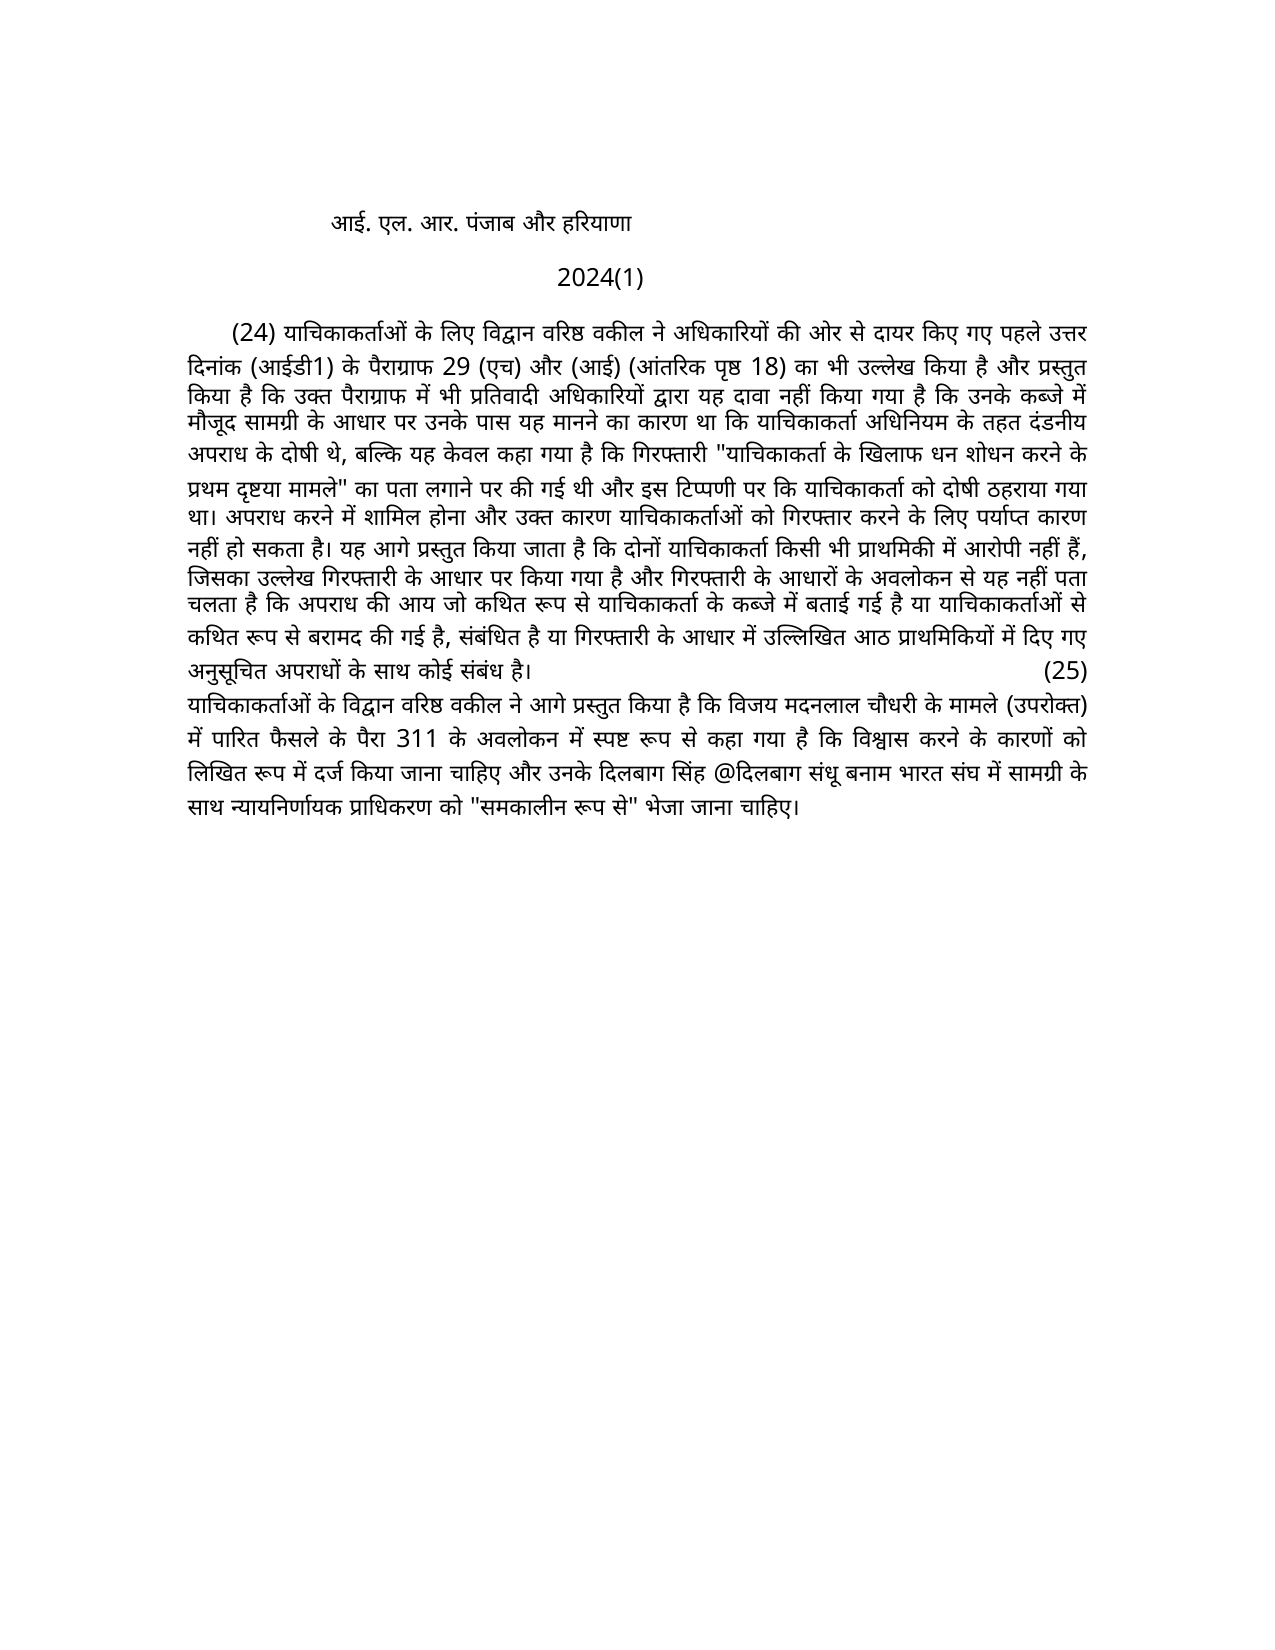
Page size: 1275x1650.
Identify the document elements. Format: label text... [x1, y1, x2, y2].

text आई. एल. आर. पंजाब और हरियाणा [187, 205, 1087, 239]
text (24) याचिकाकर्ताओं के लिए विद्वान वरिष्ठ वकील ने अधिकारियों की ओर से दायर किए गए पहले उत्तर दिनांक (आईडी1) के पैराग्राफ 29 (एच) और (आई) (आंतरिक पृष्ठ 18) का भी उल्लेख किया है और प्रस्तुत किया है कि उक्त पैराग्राफ में भी प्रतिवादी अधिकारियों द्वारा यह दावा नहीं किया गया है कि उनके कब्जे में मौजूद सामग्री के आधार पर उनके पास यह मानने का कारण था कि याचिकाकर्ता अधिनियम के तहत दंडनीय अपराध के दोषी थे, बल्कि यह केवल कहा गया है कि गिरफ्तारी "याचिकाकर्ता के खिलाफ धन शोधन करने के प्रथम दृष्टया मामले" का पता लगाने पर की गई थी और इस टिप्पणी पर कि याचिकाकर्ता को दोषी ठहराया गया था। अपराध करने में शामिल होना और उक्त कारण याचिकाकर्ताओं को गिरफ्तार करने के लिए पर्याप्त कारण नहीं हो सकता है। यह आगे प्रस्तुत किया जाता है कि दोनों याचिकाकर्ता किसी भी प्राथमिकी में आरोपी नहीं हैं, जिसका उल्लेख गिरफ्तारी के आधार पर किया गया है और गिरफ्तारी के आधारों के अवलोकन से यह नहीं पता चलता है कि अपराध की आय जो कथित रूप से याचिकाकर्ता के कब्जे में बताई गई है या याचिकाकर्ताओं से कथित रूप से बरामद की गई है, संबंधित है या गिरफ्तारी के आधार में उल्लिखित आठ प्राथमिकियों में दिए गए अनुसूचित अपराधों के साथ कोई संबंध है। (25) याचिकाकर्ताओं के विद्वान वरिष्ठ वकील ने आगे प्रस्तुत किया है कि विजय मदनलाल चौधरी के मामले (उपरोक्त) में पारित फैसले के पैरा 311 के अवलोकन में स्पष्ट रूप से कहा गया है कि विश्वास करने के कारणों को लिखित रूप में दर्ज किया जाना चाहिए और उनके दिलबाग सिंह @दिलबाग संधू बनाम भारत संघ में सामग्री के साथ न्यायनिर्णायक प्राधिकरण को "समकालीन रूप से" भेजा जाना चाहिए। [187, 315, 1087, 823]
text 2024(1) [187, 260, 1087, 294]
